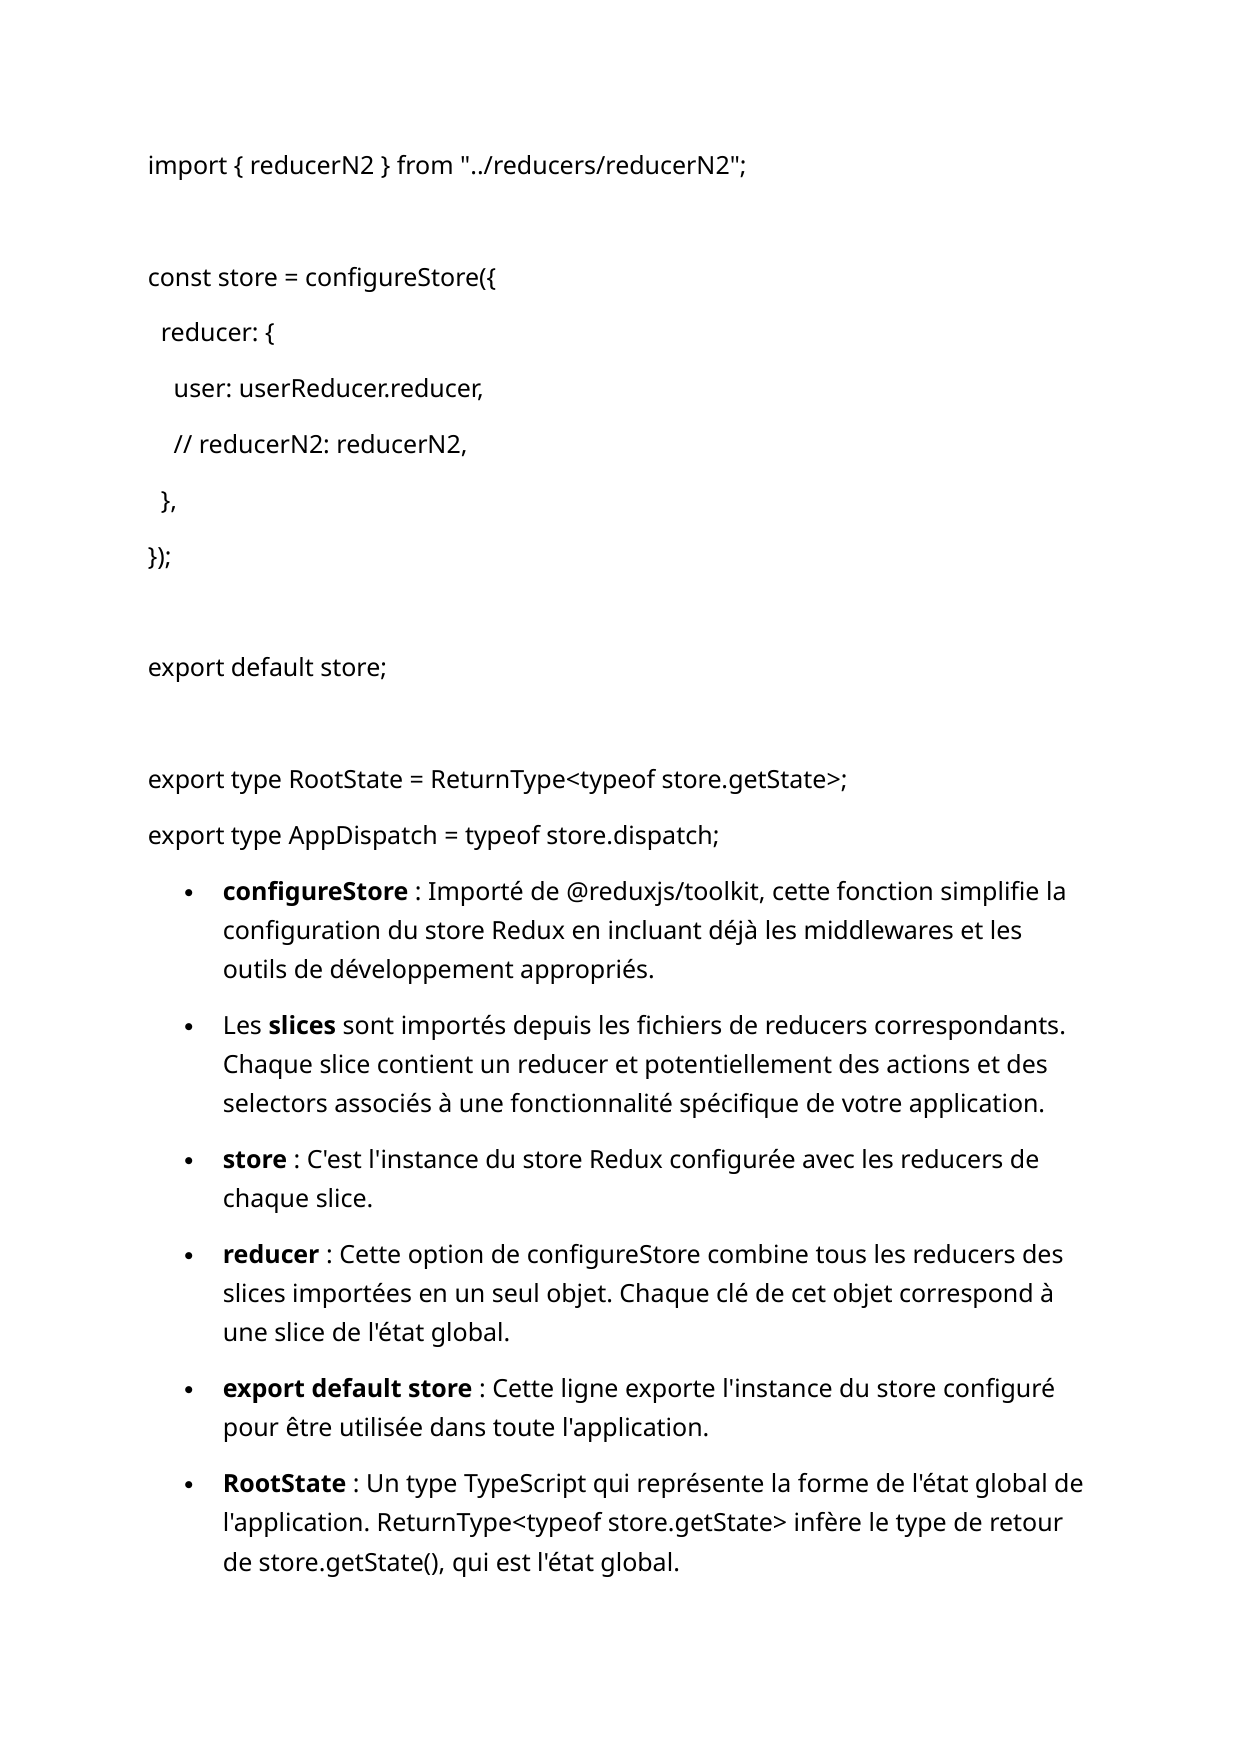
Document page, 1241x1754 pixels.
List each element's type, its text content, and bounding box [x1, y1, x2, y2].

text const store = configureStore({ [148, 259, 1093, 293]
list configureStore : Importé de @reduxjs/toolkit, cette fonction simplifie la configuration du store Redux en incluant déjà les middlewares et les outils de développement appropriés. [185, 873, 1093, 986]
text export type AppDispatch = typeof store.dispatch; [148, 818, 1093, 852]
text user: userReducer.reducer, [148, 371, 1093, 405]
list RootState : Un type TypeScript qui représente la forme de l'état global de l'application. ReturnType<typeof store.getState> infère le type de retour de store.getState(), qui est l'état global. [185, 1466, 1093, 1578]
text import { reducerN2 } from "../reducers/reducerN2"; [148, 148, 1093, 182]
text export default store; [148, 650, 1093, 684]
text }); [148, 538, 1093, 572]
list export default store : Cette ligne exporte l'instance du store configuré pour être utilisée dans toute l'application. [185, 1371, 1093, 1444]
text export type RootState = ReturnType<typeof store.getState>; [148, 762, 1093, 796]
list Les slices sont importés depuis les fichiers de reducers correspondants. Chaque slice contient un reducer et potentiellement des actions et des selectors associés à une fonctionnalité spécifique de votre application. [185, 1008, 1093, 1120]
text reducer: { [148, 315, 1093, 349]
text }, [148, 483, 1093, 517]
text // reducerN2: reducerN2, [148, 427, 1093, 461]
list store : C'est l'instance du store Redux configurée avec les reducers de chaque slice. [185, 1142, 1093, 1215]
list reducer : Cette option de configureStore combine tous les reducers des slices importées en un seul objet. Chaque clé de cet objet correspond à une slice de l'état global. [185, 1237, 1093, 1349]
